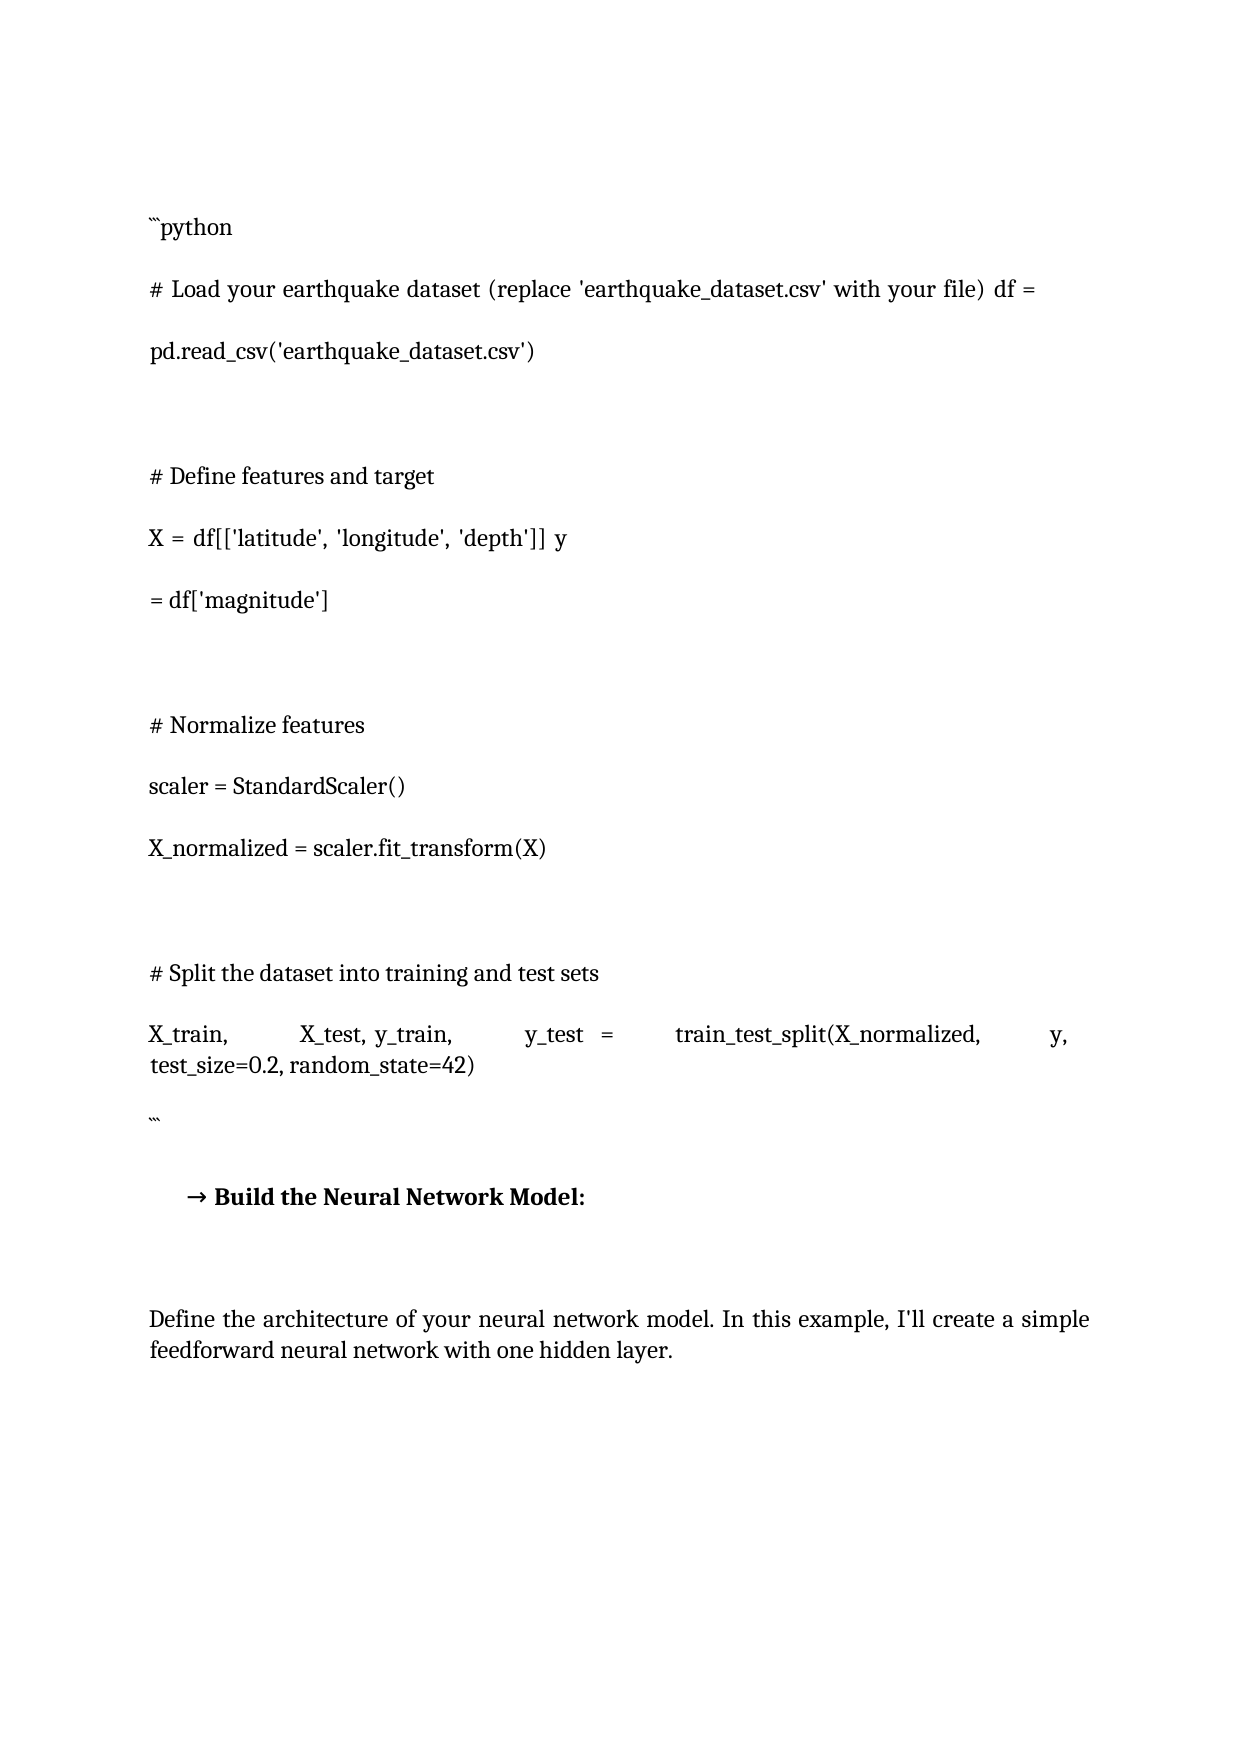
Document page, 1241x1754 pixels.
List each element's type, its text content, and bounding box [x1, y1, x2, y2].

text X = df[['latitude', 'longitude', 'depth']] y = df['magnitude'] [148, 523, 567, 614]
text # Define features and target [148, 462, 1091, 491]
text # Split the dataset into training and test sets [148, 958, 1091, 987]
text → Build the Neural Network Model: [186, 1179, 1126, 1213]
text # Load your earthquake dataset (replace 'earthquake_dataset.csv' with your file) df = pd.read_csv('earthquake_dataset.csv') [148, 275, 1036, 366]
text X_train, X_test, y_train, y_test = train_test_split(X_normalized, y, test_size=0.2, random_state=42) [148, 1020, 1091, 1080]
text ``` [148, 1113, 177, 1141]
text scaler = StandardScaler() [148, 772, 1091, 801]
text # Normalize features [148, 711, 1091, 739]
text X_normalized = scaler.fit_transform(X) [148, 834, 1091, 863]
text ```python [148, 213, 1091, 242]
text Define the architecture of your neural network model. In this example, I'll create a simple feedforward neural network with one hidden layer. [148, 1305, 1091, 1365]
